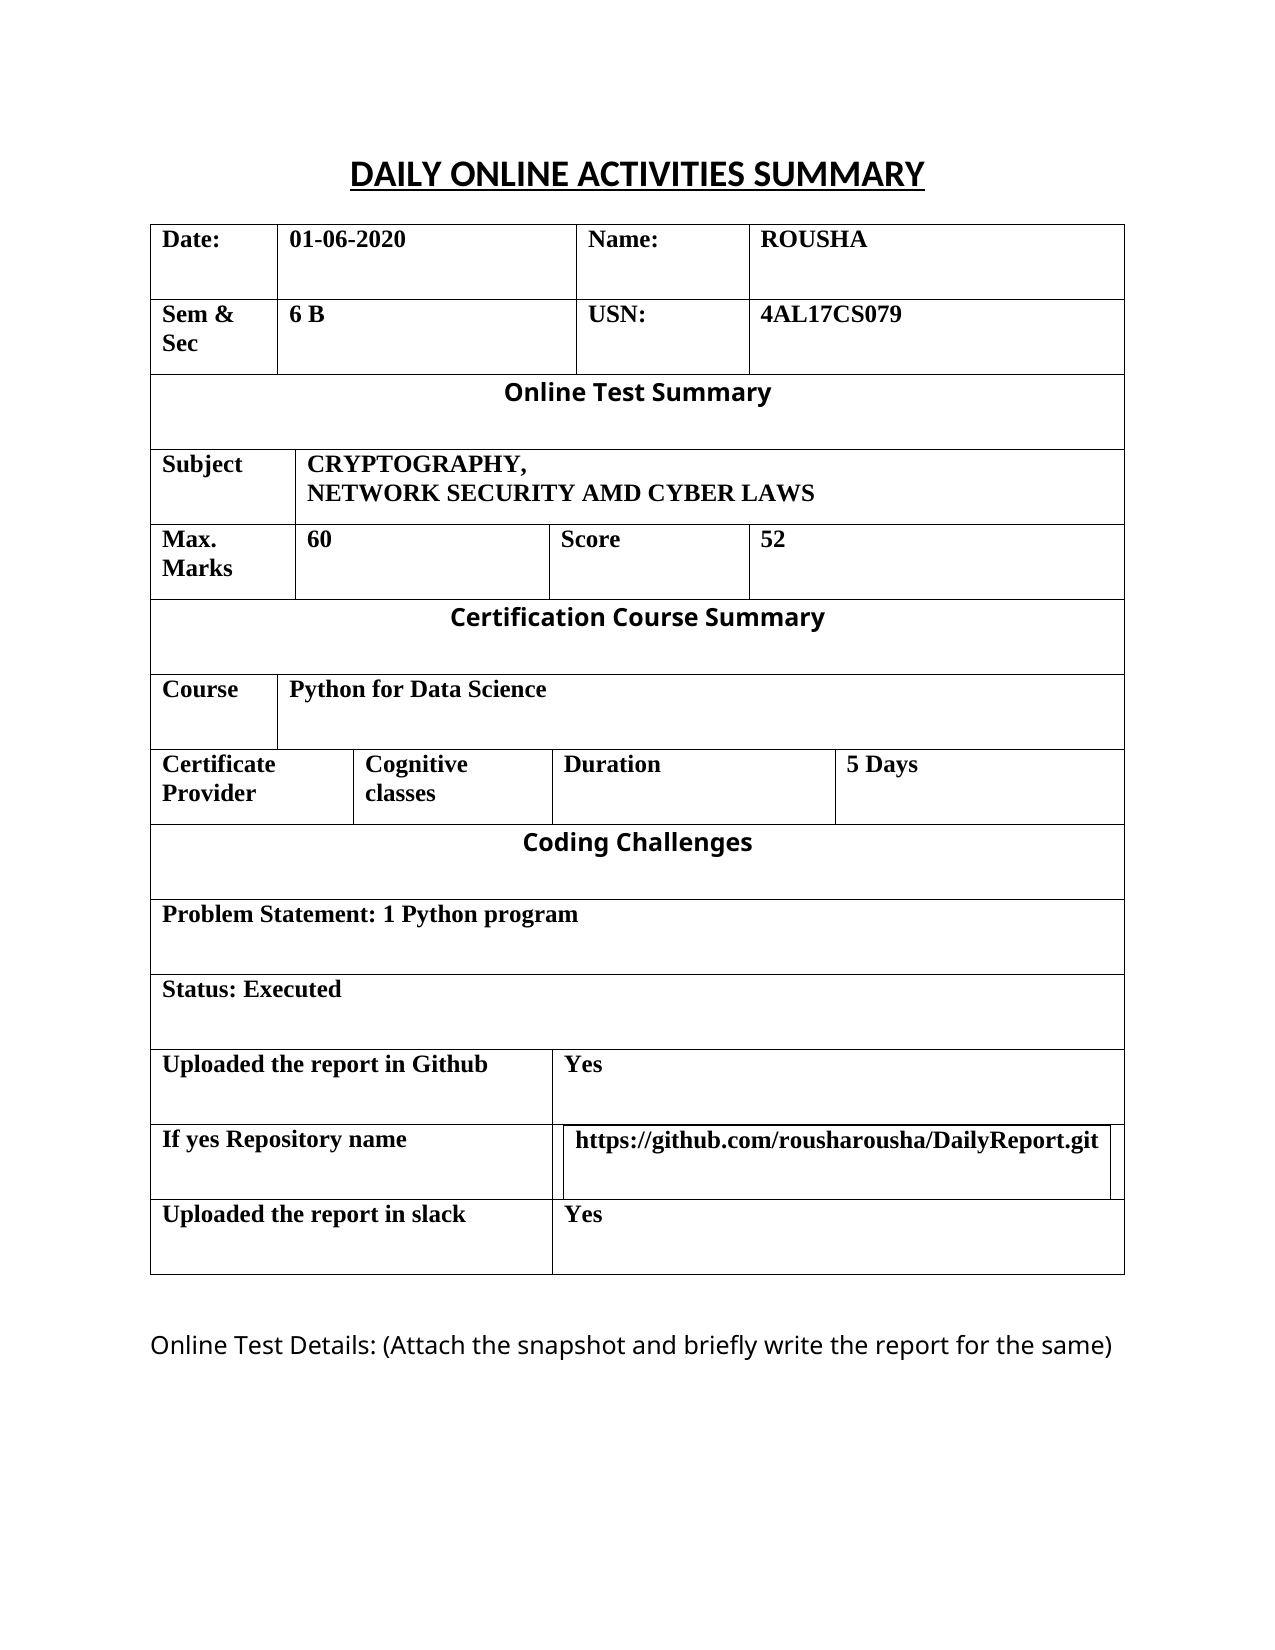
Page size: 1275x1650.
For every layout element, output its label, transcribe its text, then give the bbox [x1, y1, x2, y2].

table_header Name: [577, 225, 749, 298]
table_cell Uploaded the report in Github [151, 1050, 552, 1123]
table_cell Max. Marks [151, 525, 295, 598]
table_cell USN: [577, 300, 749, 373]
table_cell [1111, 1125, 1124, 1198]
table_cell If yes Repository name [151, 1125, 552, 1198]
table_cell Coding Challenges [151, 825, 1124, 898]
table_cell [553, 1125, 563, 1198]
table_cell Duration [553, 750, 835, 823]
table_cell 52 [750, 525, 1124, 598]
table_cell Certificate Provider [151, 750, 353, 823]
table_cell 4AL17CS079 [750, 300, 1124, 373]
table_cell 6 B [278, 300, 576, 373]
table_cell Python for Data Science [278, 675, 1124, 748]
text Online Test Details: (Attach the snapshot and briefly write the report for the same) [150, 1328, 1125, 1362]
table_cell Problem Statement: 1 Python program [151, 900, 1124, 973]
table_cell Yes [553, 1200, 1124, 1273]
text DAILY ONLINE ACTIVITIES SUMMARY [150, 150, 1125, 196]
table_header 01-06-2020 [278, 225, 576, 298]
table_cell Yes [553, 1050, 1124, 1123]
table_cell Cognitive classes [354, 750, 552, 823]
table_cell 5 Days [836, 750, 1124, 823]
table_cell Online Test Summary [151, 375, 1124, 448]
table_cell Course [151, 675, 277, 748]
table_cell Status: Executed [151, 975, 1124, 1048]
table_cell Score [550, 525, 749, 598]
table_cell Subject [151, 450, 295, 523]
table_header ROUSHA [750, 225, 1124, 298]
table_cell [564, 1126, 1110, 1198]
table_cell CRYPTOGRAPHY, NETWORK SECURITY AMD CYBER LAWS [296, 450, 1124, 523]
table_cell Uploaded the report in slack [151, 1200, 552, 1273]
table_cell Sem & Sec [151, 300, 277, 373]
table_cell Certification Course Summary [151, 600, 1124, 673]
table_cell 60 [296, 525, 549, 598]
table_header Date: [151, 225, 277, 298]
